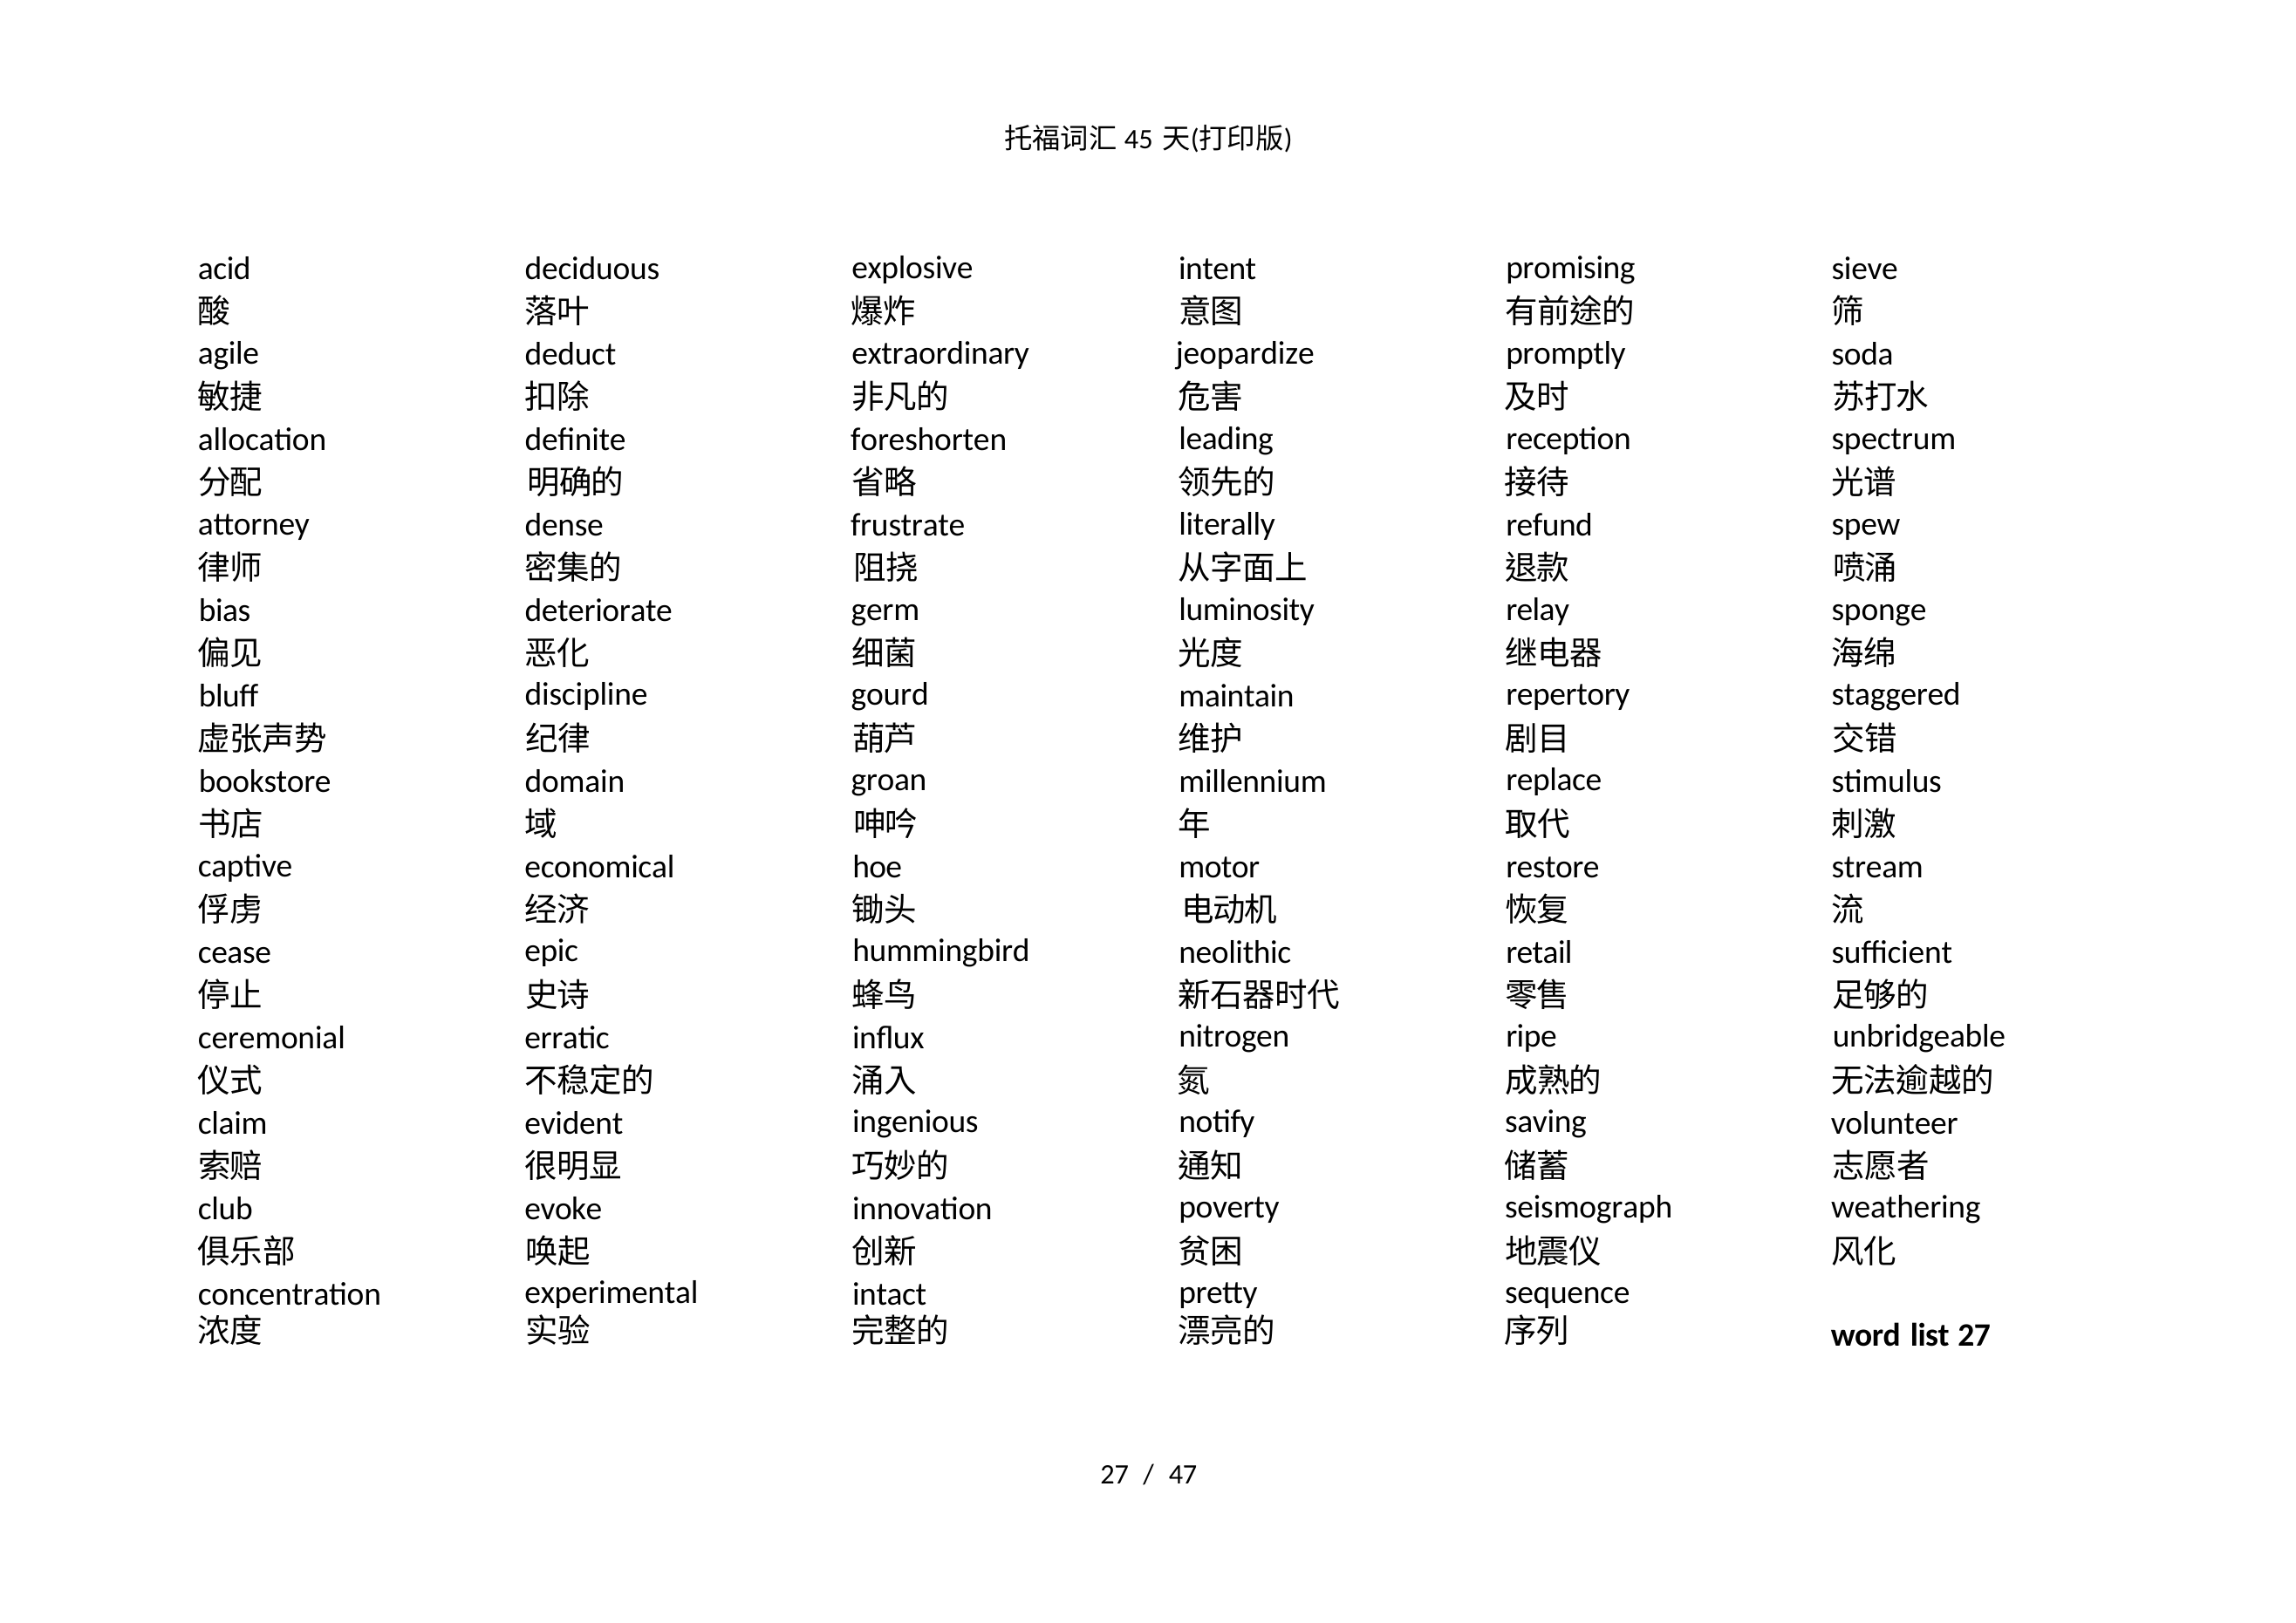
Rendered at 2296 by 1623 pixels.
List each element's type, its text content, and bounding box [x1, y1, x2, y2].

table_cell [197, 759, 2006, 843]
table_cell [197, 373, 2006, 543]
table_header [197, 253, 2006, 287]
text 托福词汇 45 天(打印版) [1004, 121, 2006, 155]
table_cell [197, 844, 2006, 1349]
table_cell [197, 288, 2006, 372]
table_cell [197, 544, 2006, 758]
